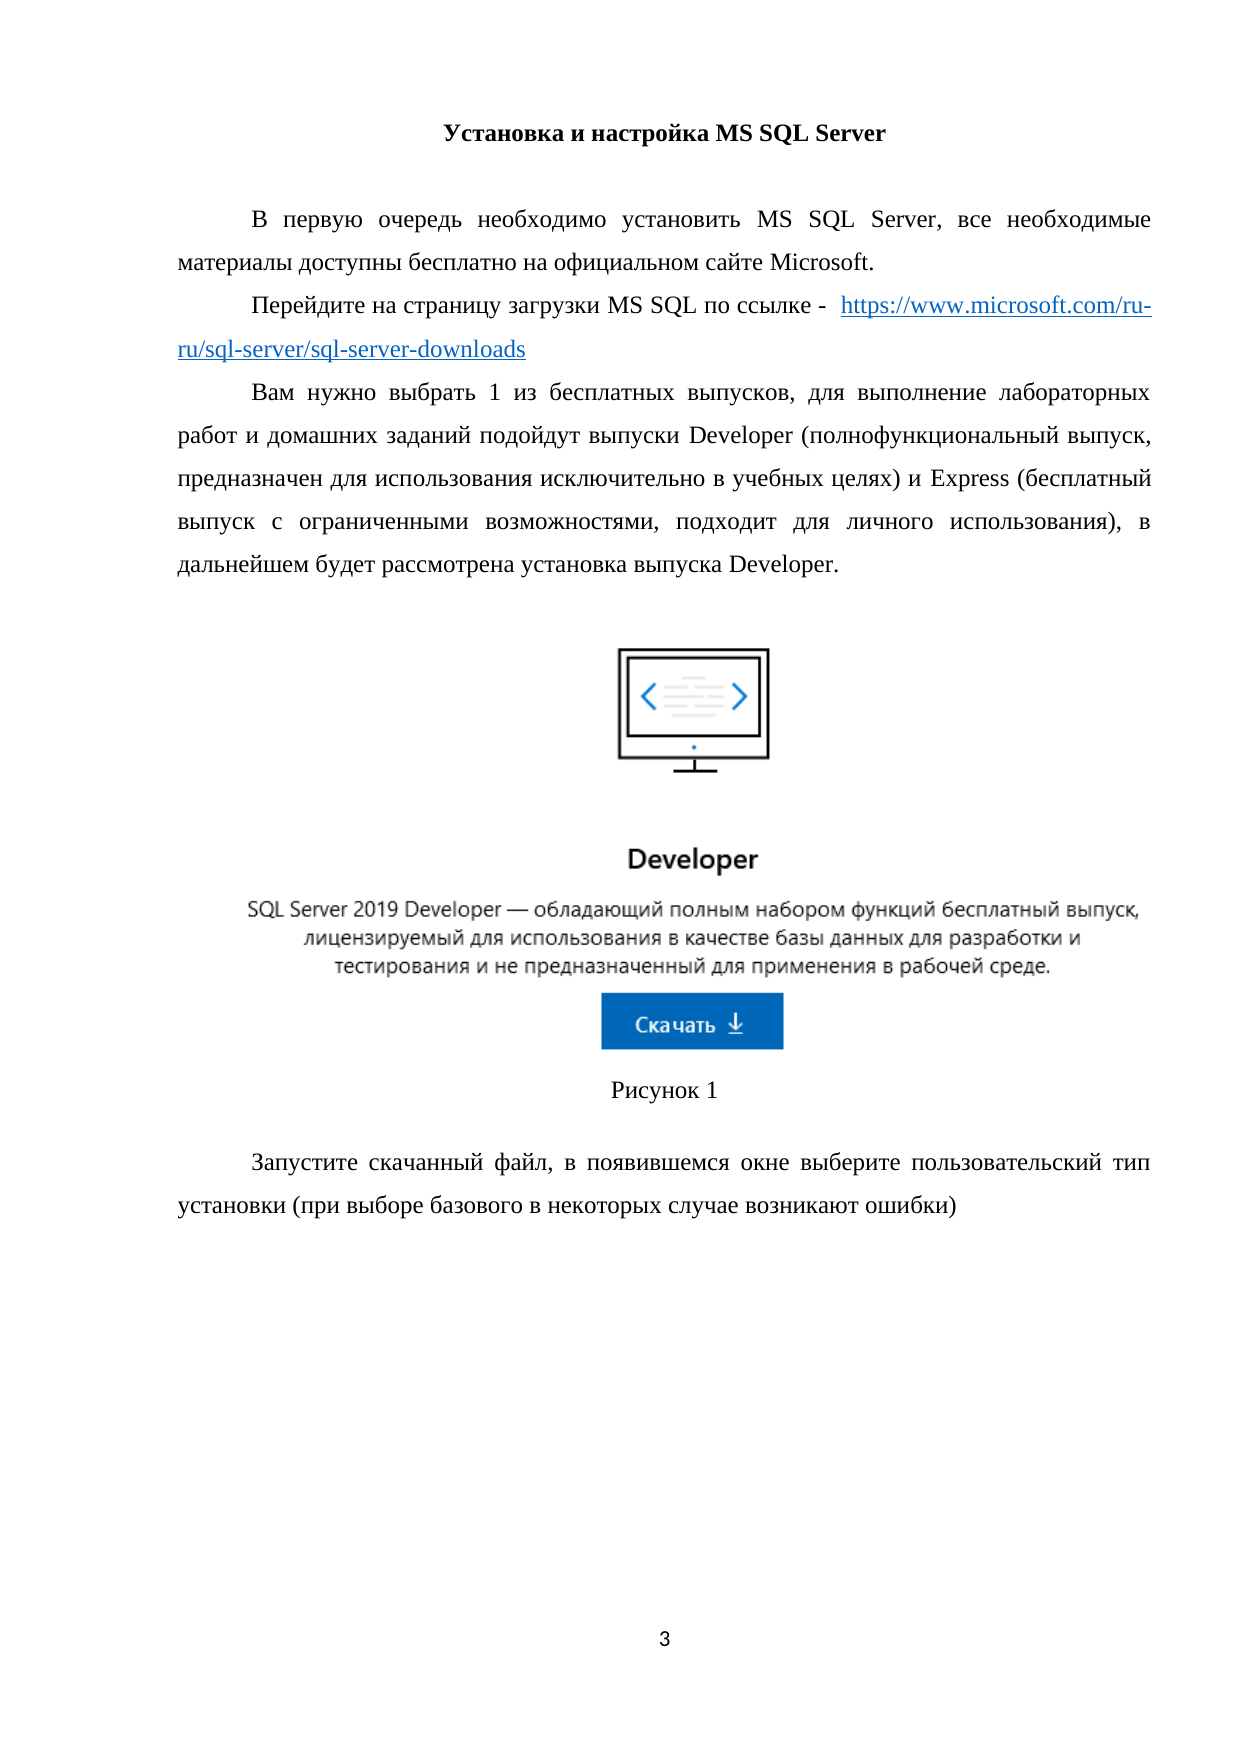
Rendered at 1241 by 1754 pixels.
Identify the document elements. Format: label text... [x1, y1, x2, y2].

text Рисунок 1 [177, 1075, 1152, 1103]
text В первую очередь необходимо установить MS SQL Server, все необходимые материалы доступны бесплатно на официальном сайте Microsoft. [177, 204, 1152, 276]
text Вам нужно выбрать 1 из бесплатных выпусков, для выполнение лабораторных работ и домашних заданий подойдут выпуски Developer (полнофункциональный выпуск, предназначен для использования исключительно в учебных целях) и Express (бесплатный выпуск с ограниченными возможностями, подходит для личного использования), в дальнейшем будет рассмотрена установка выпуска Developer. [177, 377, 1152, 578]
picture [177, 592, 1152, 1075]
text Установка и настройка MS SQL Server [177, 118, 1152, 147]
text Запустите скачанный файл, в появившемся окне выберите пользовательский тип установки (при выборе базового в некоторых случае возникают ошибки) [177, 1147, 1152, 1218]
text Перейдите на страницу загрузки MS SQL по ссылке - https://www.microsoft.com/ru-ru/sql-server/sql-server-downloads [177, 291, 1152, 362]
